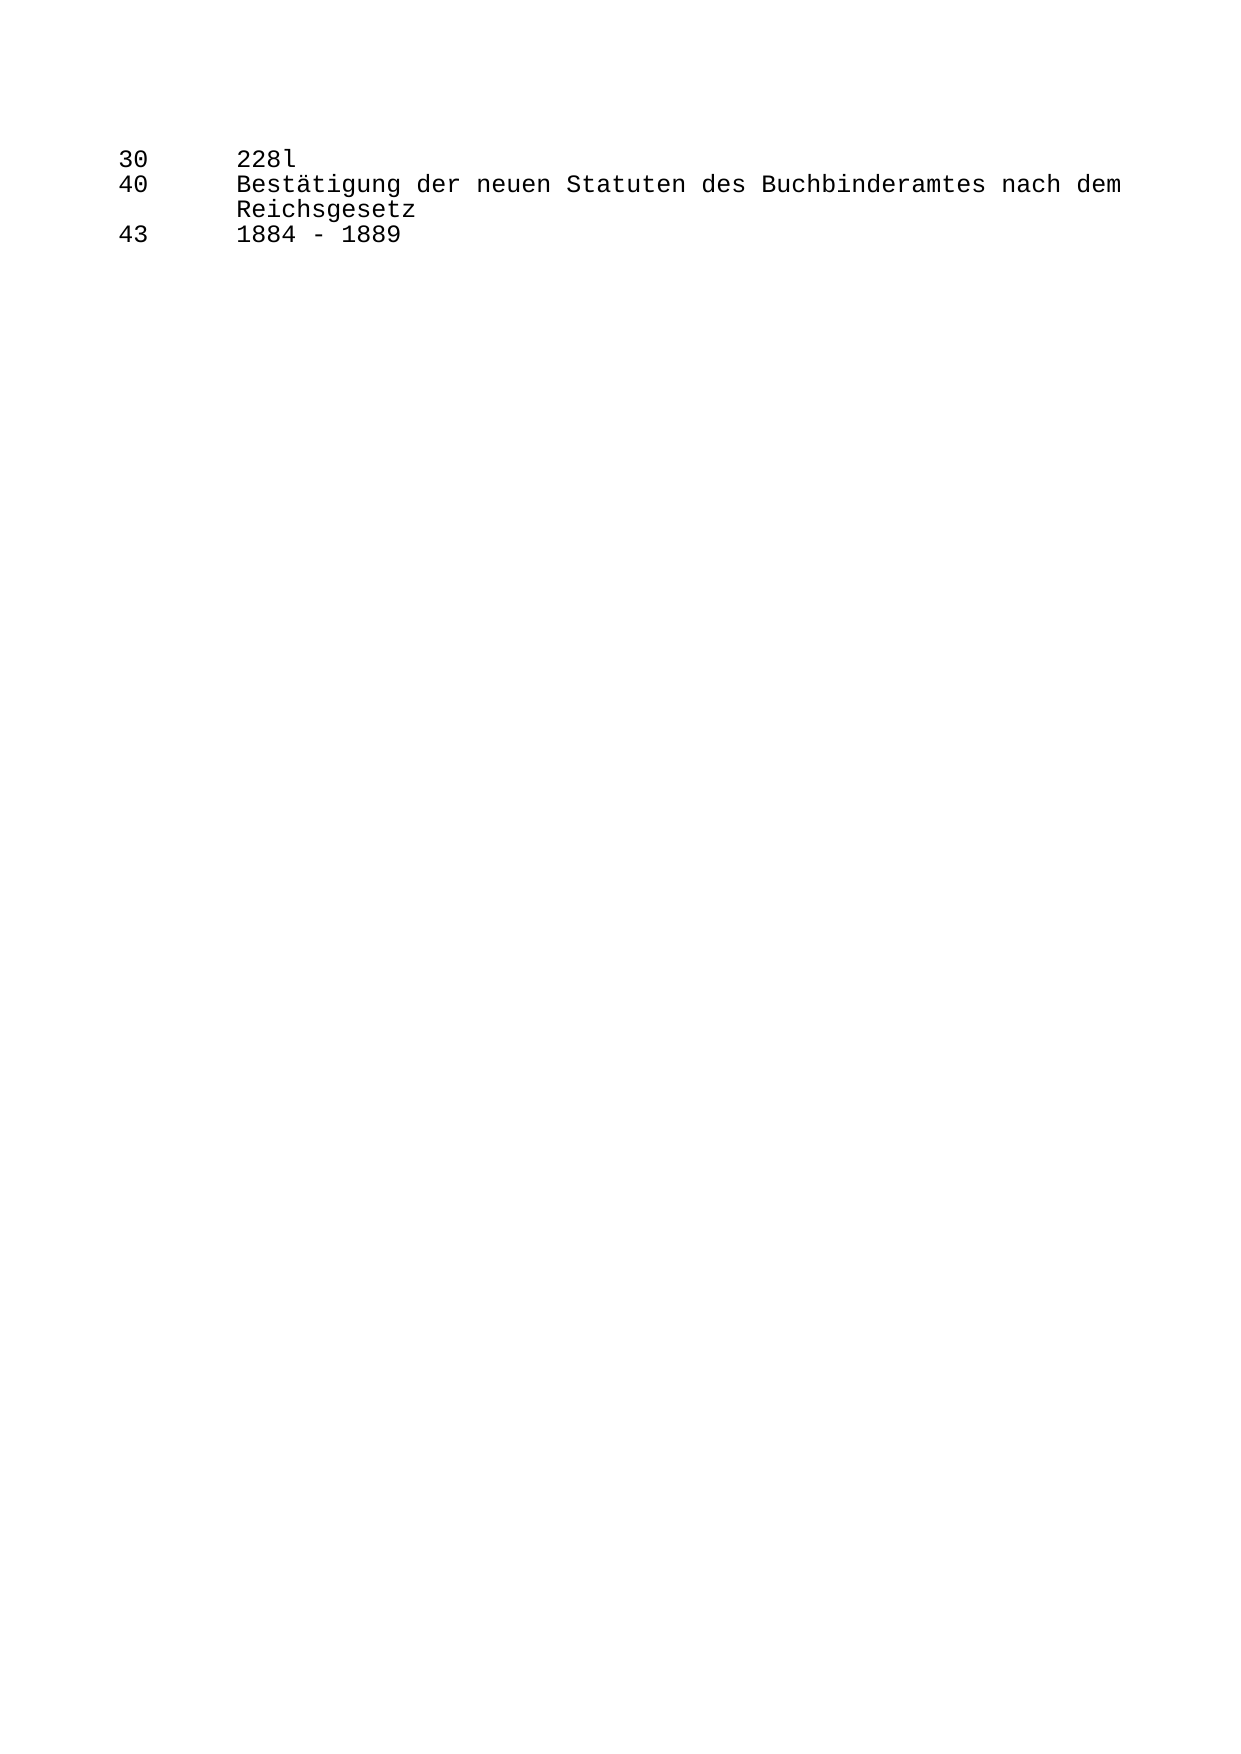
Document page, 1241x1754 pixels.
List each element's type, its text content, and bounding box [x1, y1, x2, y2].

text 43 1884 - 1889 [118, 223, 1122, 248]
text 40 Bestätigung der neuen Statuten des k[1{Buchbinderamt}es 2{<Rostock>}]knach dem Reichsgesetz [118, 173, 1122, 223]
text 30 228l [118, 148, 1122, 173]
